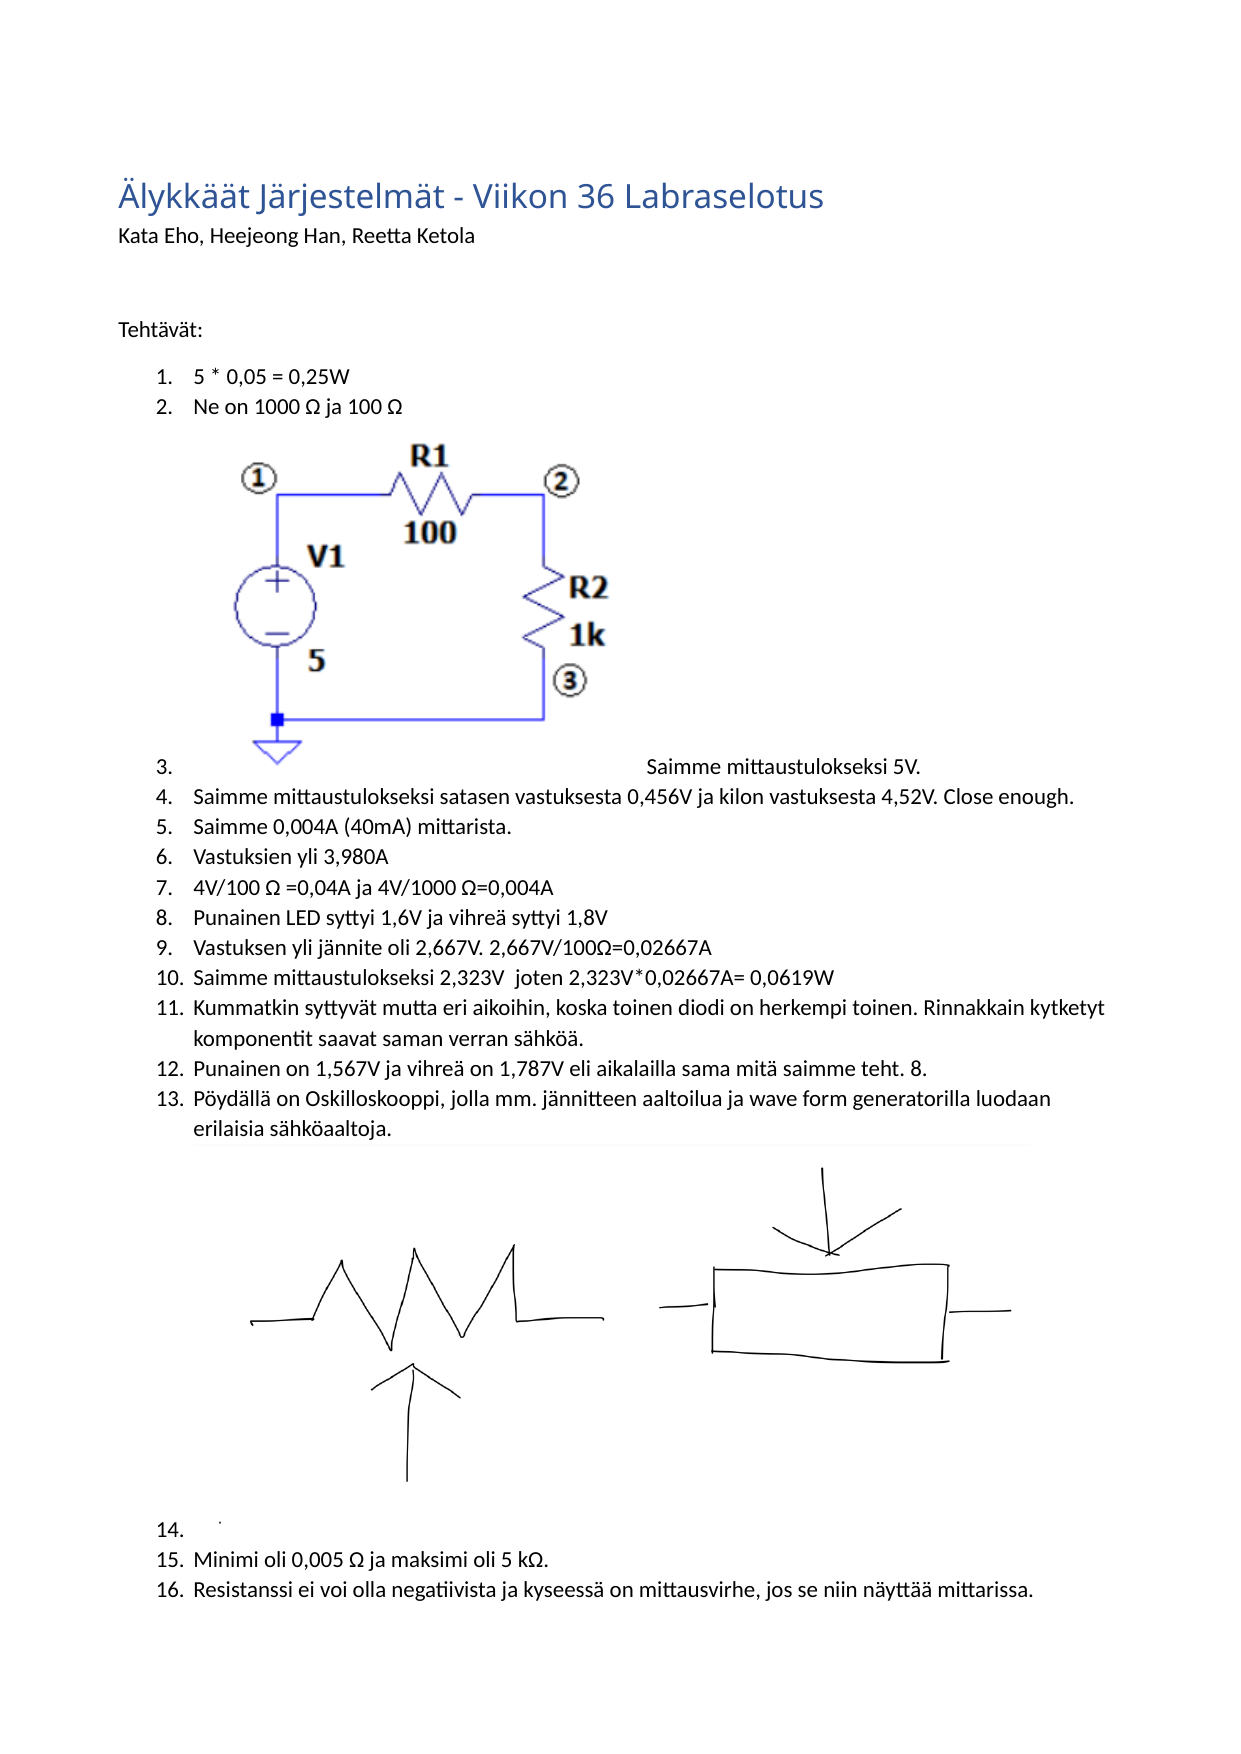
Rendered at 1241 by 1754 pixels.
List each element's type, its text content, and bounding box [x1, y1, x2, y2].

list Saimme mittaustulokseksi 2,323V joten 2,323V*0,02667A= 0,0619W [156, 963, 1122, 991]
list Punainen LED syttyi 1,6V ja vihreä syttyi 1,8V [156, 903, 1122, 931]
text Tehtävät: [118, 315, 1122, 343]
list Punainen on 1,567V ja vihreä on 1,787V eli aikalailla sama mitä saimme teht. 8. [156, 1054, 1122, 1082]
list Kummatkin syttyvät mutta eri aikoihin, koska toinen diodi on herkempi toinen. Rinnakkain kytketyt komponentit saavat saman verran sähköä. [156, 993, 1122, 1052]
list Vastuksien yli 3,980A [156, 842, 1122, 871]
list 5 * 0,05 = 0,25W [156, 362, 1122, 390]
picture [193, 422, 647, 775]
text Kata Eho, Heejeong Han, Reetta Ketola [118, 222, 1122, 249]
list Saimme mittaustulokseksi satasen vastuksesta 0,456V ja kilon vastuksesta 4,52V. Close enough. [156, 782, 1122, 810]
list Ne on 1000 Ω ja 100 Ω [156, 392, 1122, 420]
list 4V/100 Ω =0,04A ja 4V/1000 Ω=0,004A [156, 873, 1122, 901]
list Vastuksen yli jännite oli 2,667V. 2,667V/100Ω=0,02667A [156, 933, 1122, 961]
list Resistanssi ei voi olla negatiivista ja kyseessä on mittausvirhe, jos se niin näyttää mittarissa. [156, 1575, 1122, 1603]
subtitle Älykkäät Järjestelmät - Viikon 36 Labraselotus [118, 173, 1122, 218]
list Pöydällä on Oskilloskooppi, jolla mm. jännitteen aaltoilua ja wave form generatorilla luodaan erilaisia sähköaaltoja. [156, 1084, 1122, 1142]
list Saimme 0,004A (40mA) mittarista. [156, 812, 1122, 840]
picture [193, 1144, 1031, 1537]
list Minimi oli 0,005 Ω ja maksimi oli 5 kΩ. [156, 1545, 1122, 1573]
